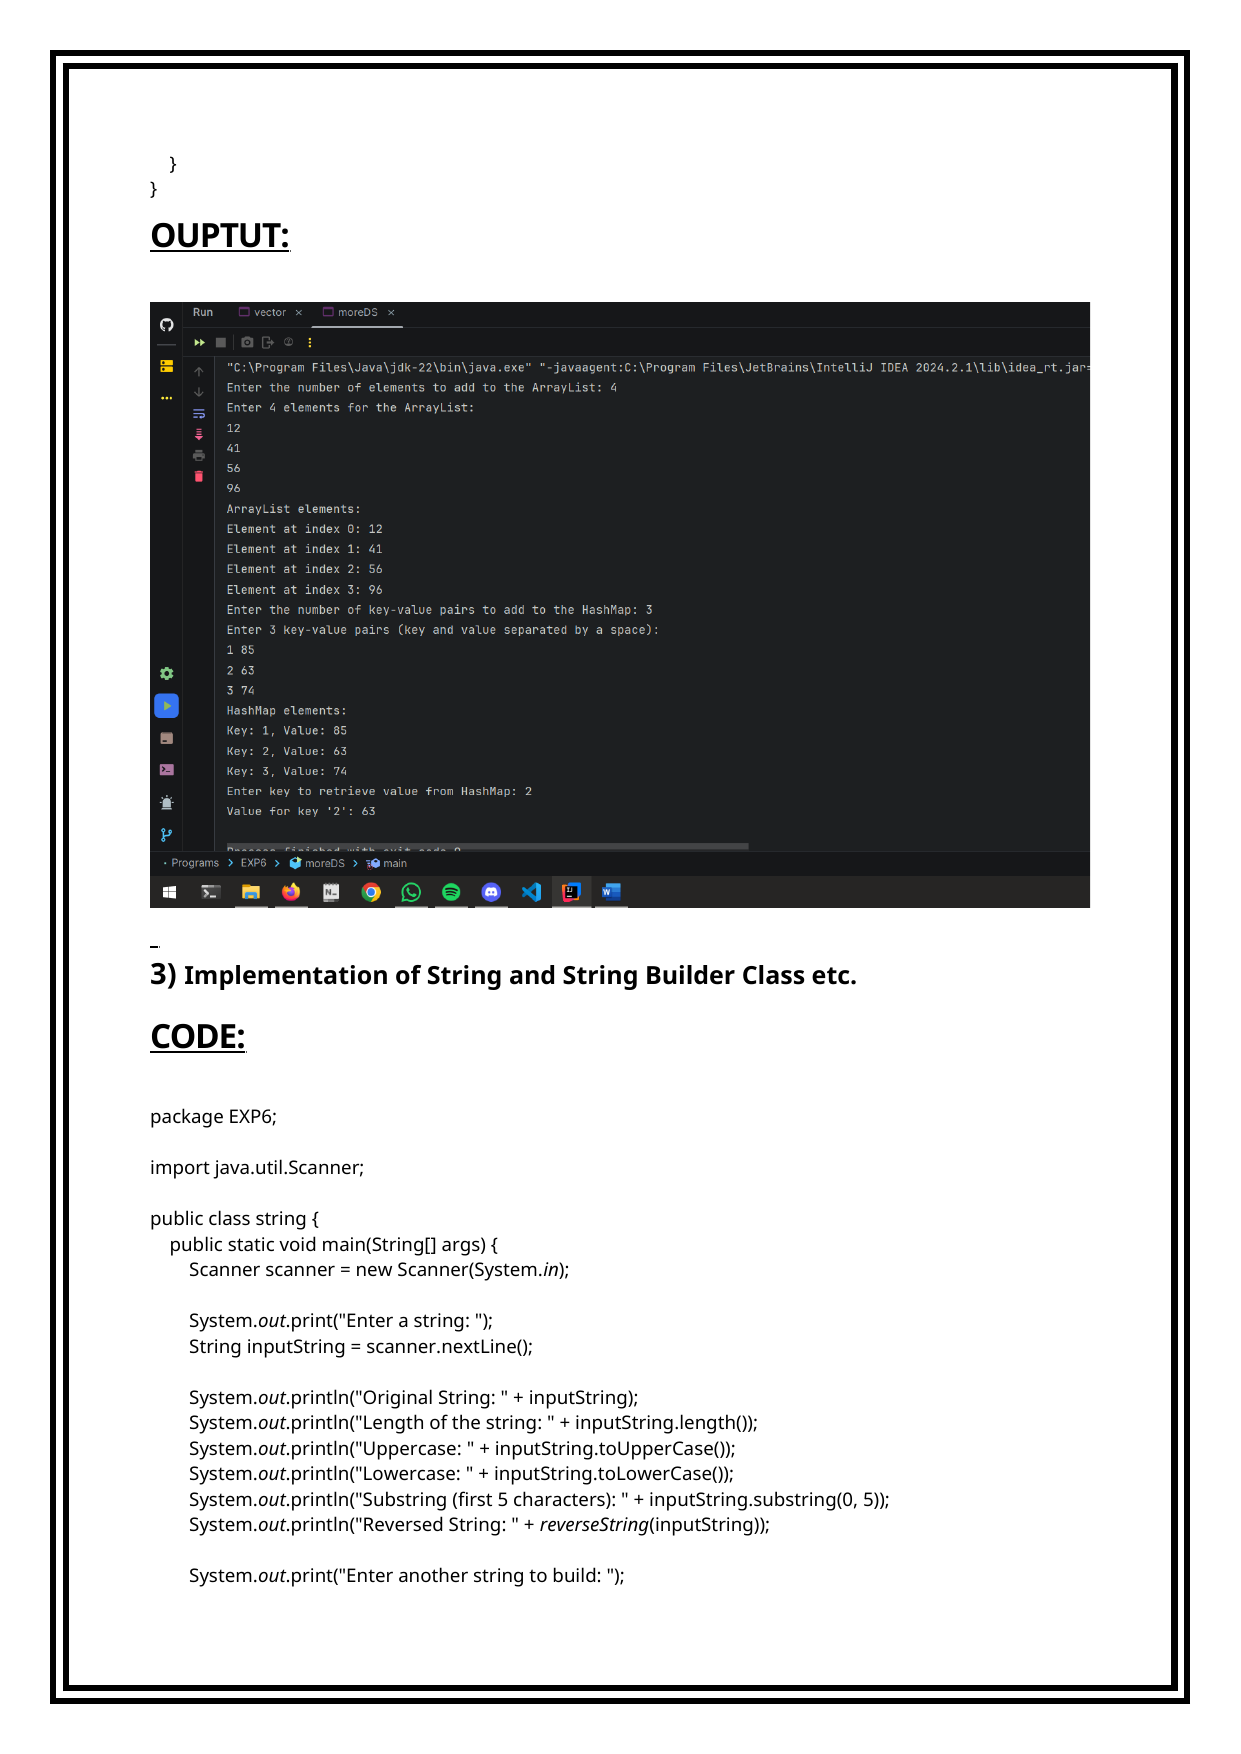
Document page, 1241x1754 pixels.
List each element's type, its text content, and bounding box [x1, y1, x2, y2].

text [150, 150, 1090, 201]
text OUPTUT: [150, 211, 1090, 257]
picture [150, 302, 1091, 908]
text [150, 1103, 1090, 1588]
text 3) Implementation of String and String Builder Class etc. [150, 953, 1090, 993]
text CODE: [150, 1012, 1090, 1058]
